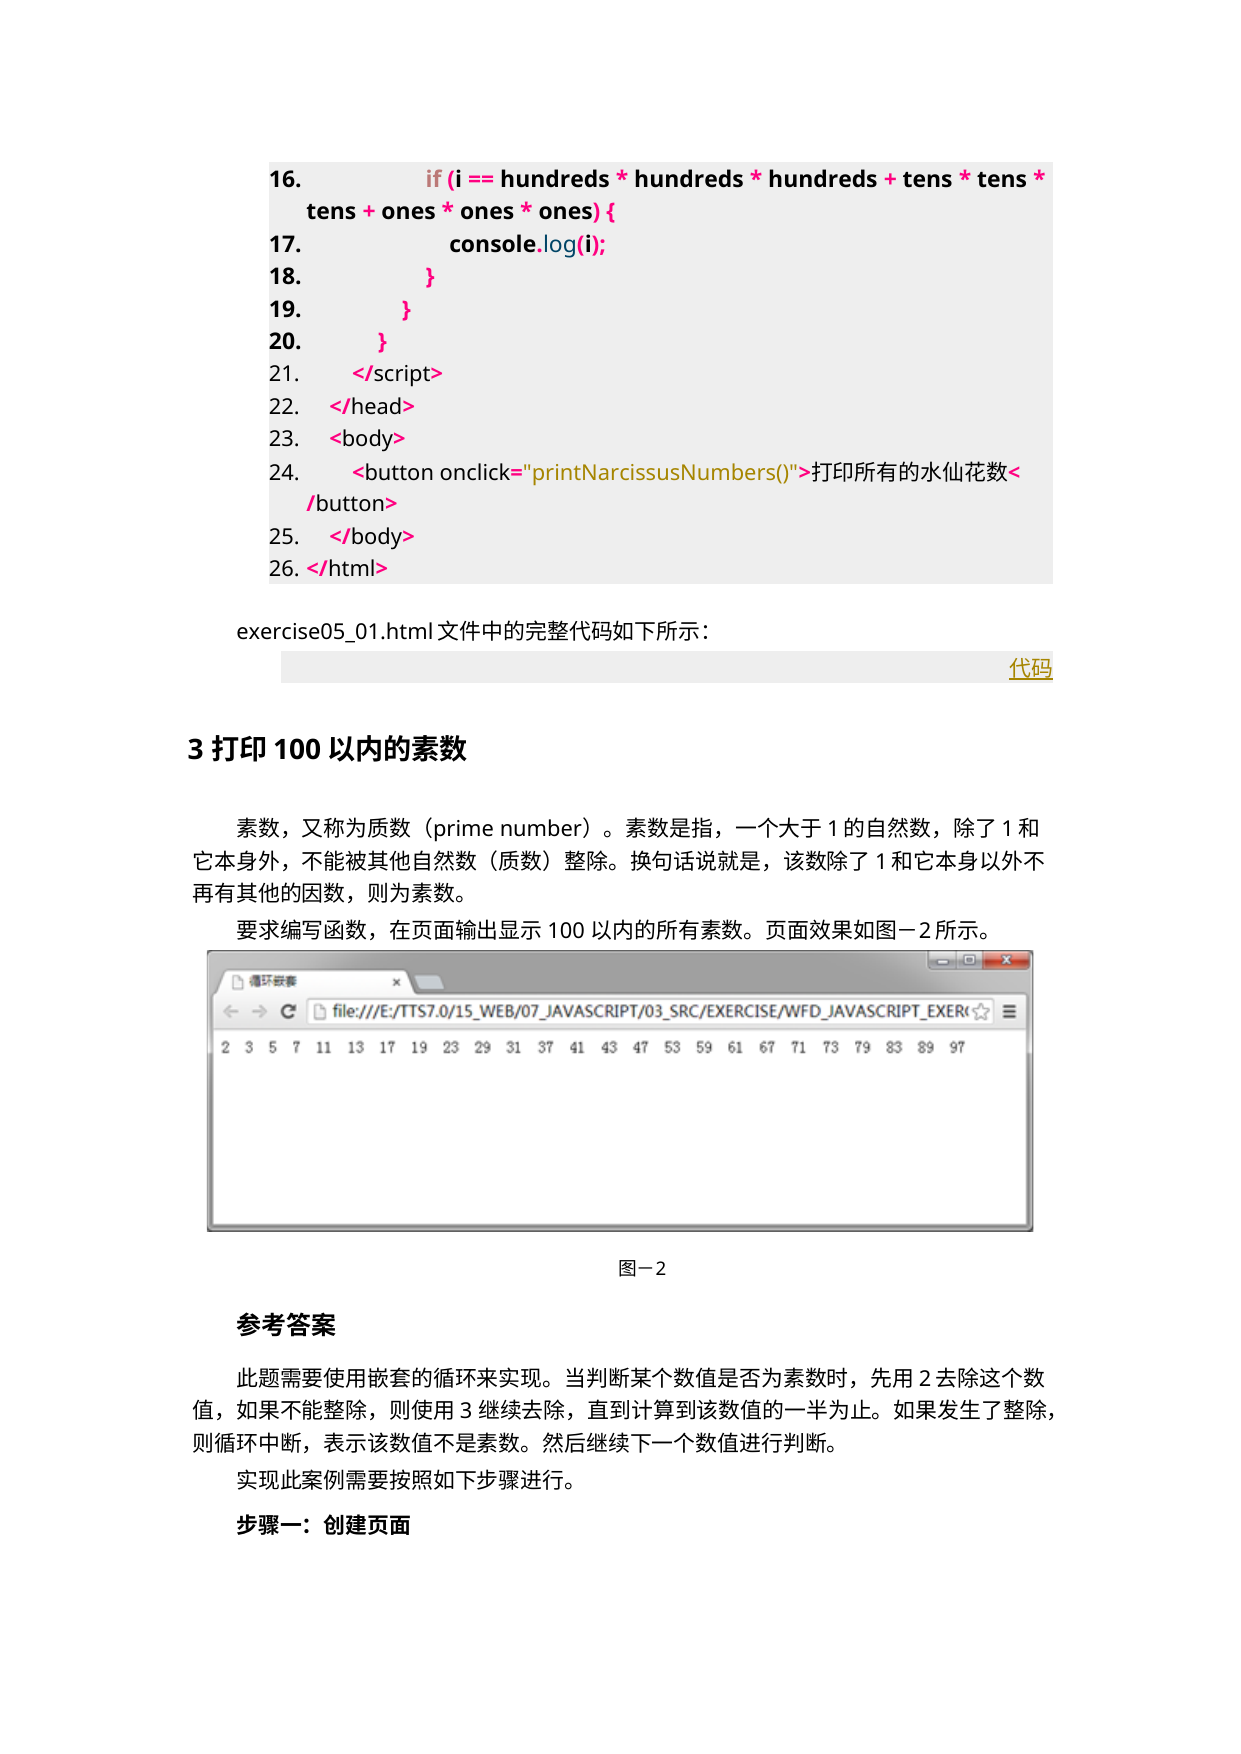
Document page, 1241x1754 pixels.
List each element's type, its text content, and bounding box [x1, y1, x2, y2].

list </body> [269, 519, 1053, 552]
list </html> [269, 552, 1053, 584]
list </head> [269, 389, 1053, 422]
picture [206, 950, 1034, 1232]
list } [269, 324, 1053, 357]
text 参考答案 [192, 1291, 1048, 1356]
text 要求编写函数，在页面输出显示 100 以内的所有素数。页面效果如图－2所示。 [192, 913, 1048, 946]
text 3 打印100以内的素数 [187, 714, 1053, 779]
text 实现此案例需要按照如下步骤进行。 [192, 1463, 1048, 1495]
list } [269, 259, 1053, 292]
list } [269, 292, 1053, 324]
text 代码 [281, 651, 1053, 683]
list console.log(i); [269, 227, 1053, 259]
text 此题需要使用嵌套的循环来实现。当判断某个数值是否为素数时，先用2去除这个数值，如果不能整除，则使用 3 继续去除，直到计算到该数值的一半为止。如果发生了整除，则循环中断，表示该数值不是素数。然后继续下一个数值进行判断。 [192, 1361, 1048, 1458]
list </script> [269, 357, 1053, 389]
list <button onclick="printNarcissusNumbers()">打印所有的水仙花数</button> [269, 454, 1053, 519]
list if (i == hundreds * hundreds * hundreds + tens * tens * tens + ones * ones * ones) { [269, 162, 1053, 227]
text exercise05_01.html文件中的完整代码如下所示： [192, 614, 1048, 646]
text 图－2 [195, 1251, 1045, 1283]
text 素数，又称为质数（prime number）。素数是指，一个大于1的自然数，除了1和它本身外，不能被其他自然数（质数）整除。换句话说就是，该数除了1和它本身以外不再有其他的因数，则为素数。 [192, 811, 1048, 908]
text 步骤一：创建页面 [192, 1508, 1048, 1540]
list <body> [269, 422, 1053, 454]
